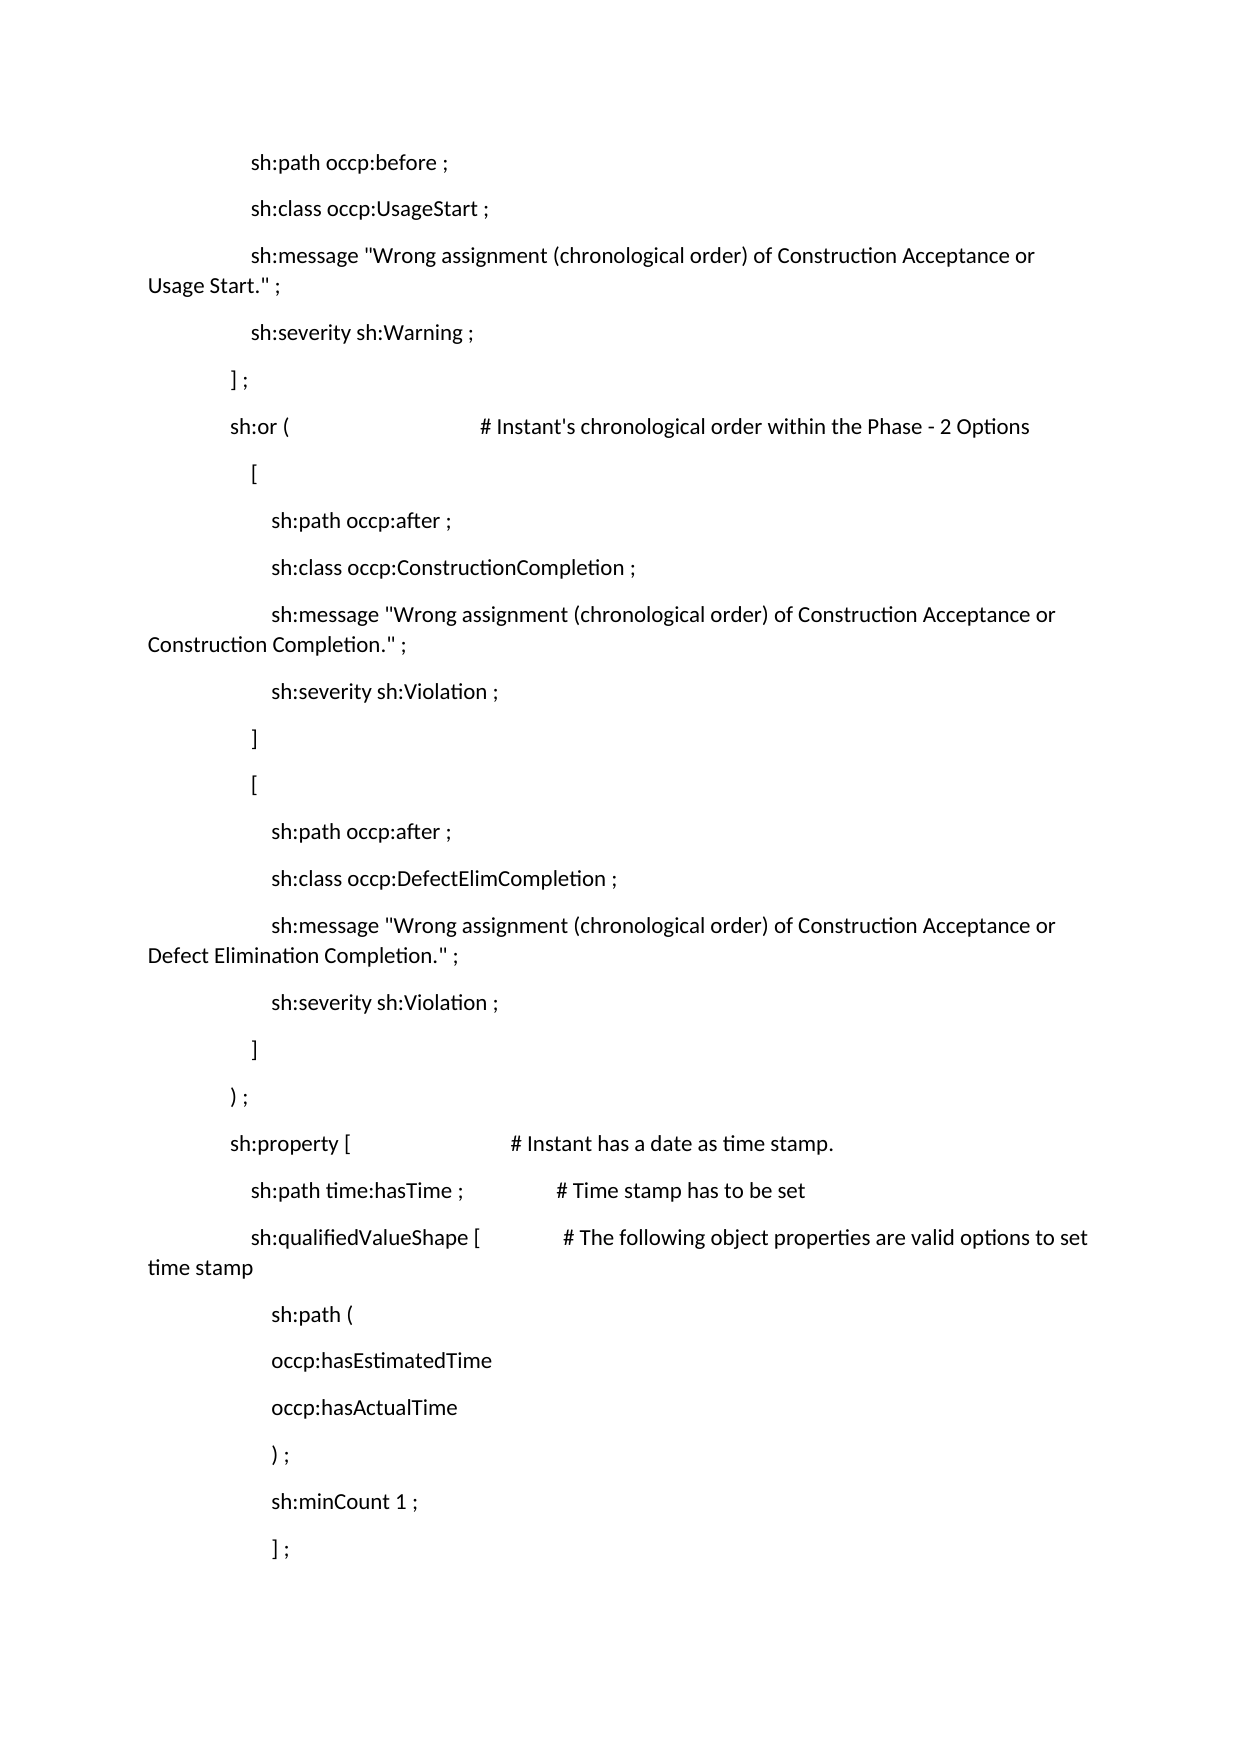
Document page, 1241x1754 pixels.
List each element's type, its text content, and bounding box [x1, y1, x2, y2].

text sh:message "Wrong assignment (chronological order) of Construction Acceptance or Defect Elimination Completion." ; [148, 911, 1093, 969]
text sh:qualifiedValueShape [ # The following object properties are valid options to set time stamp [148, 1223, 1093, 1281]
text sh:path time:hasTime ; # Time stamp has to be set [148, 1176, 1093, 1204]
text sh:message "Wrong assignment (chronological order) of Construction Acceptance or Construction Completion." ; [148, 600, 1093, 658]
text sh:minCount 1 ; [148, 1487, 1093, 1515]
text sh:severity sh:Violation ; [148, 677, 1093, 705]
text sh:path occp:before ; [148, 148, 1093, 176]
text [ [148, 771, 1093, 798]
text ] [148, 1035, 1093, 1063]
text sh:property [ # Instant has a date as time stamp. [148, 1129, 1093, 1157]
text ) ; [148, 1082, 1093, 1110]
text sh:severity sh:Warning ; [148, 318, 1093, 346]
text ] [148, 724, 1093, 752]
text sh:path occp:after ; [148, 506, 1093, 534]
text occp:hasActualTime [148, 1393, 1093, 1421]
text occp:hasEstimatedTime [148, 1347, 1093, 1374]
text [ [148, 459, 1093, 487]
text sh:class occp:UsageStart ; [148, 194, 1093, 222]
text sh:class occp:DefectElimCompletion ; [148, 864, 1093, 892]
text sh:severity sh:Violation ; [148, 988, 1093, 1016]
text sh:path occp:after ; [148, 817, 1093, 845]
text sh:message "Wrong assignment (chronological order) of Construction Acceptance or Usage Start." ; [148, 241, 1093, 299]
text sh:or ( # Instant's chronological order within the Phase - 2 Options [148, 412, 1093, 440]
text sh:class occp:ConstructionCompletion ; [148, 553, 1093, 581]
text ] ; [148, 1534, 1093, 1562]
text sh:path ( [148, 1300, 1093, 1328]
text ) ; [148, 1440, 1093, 1468]
text ] ; [148, 365, 1093, 393]
